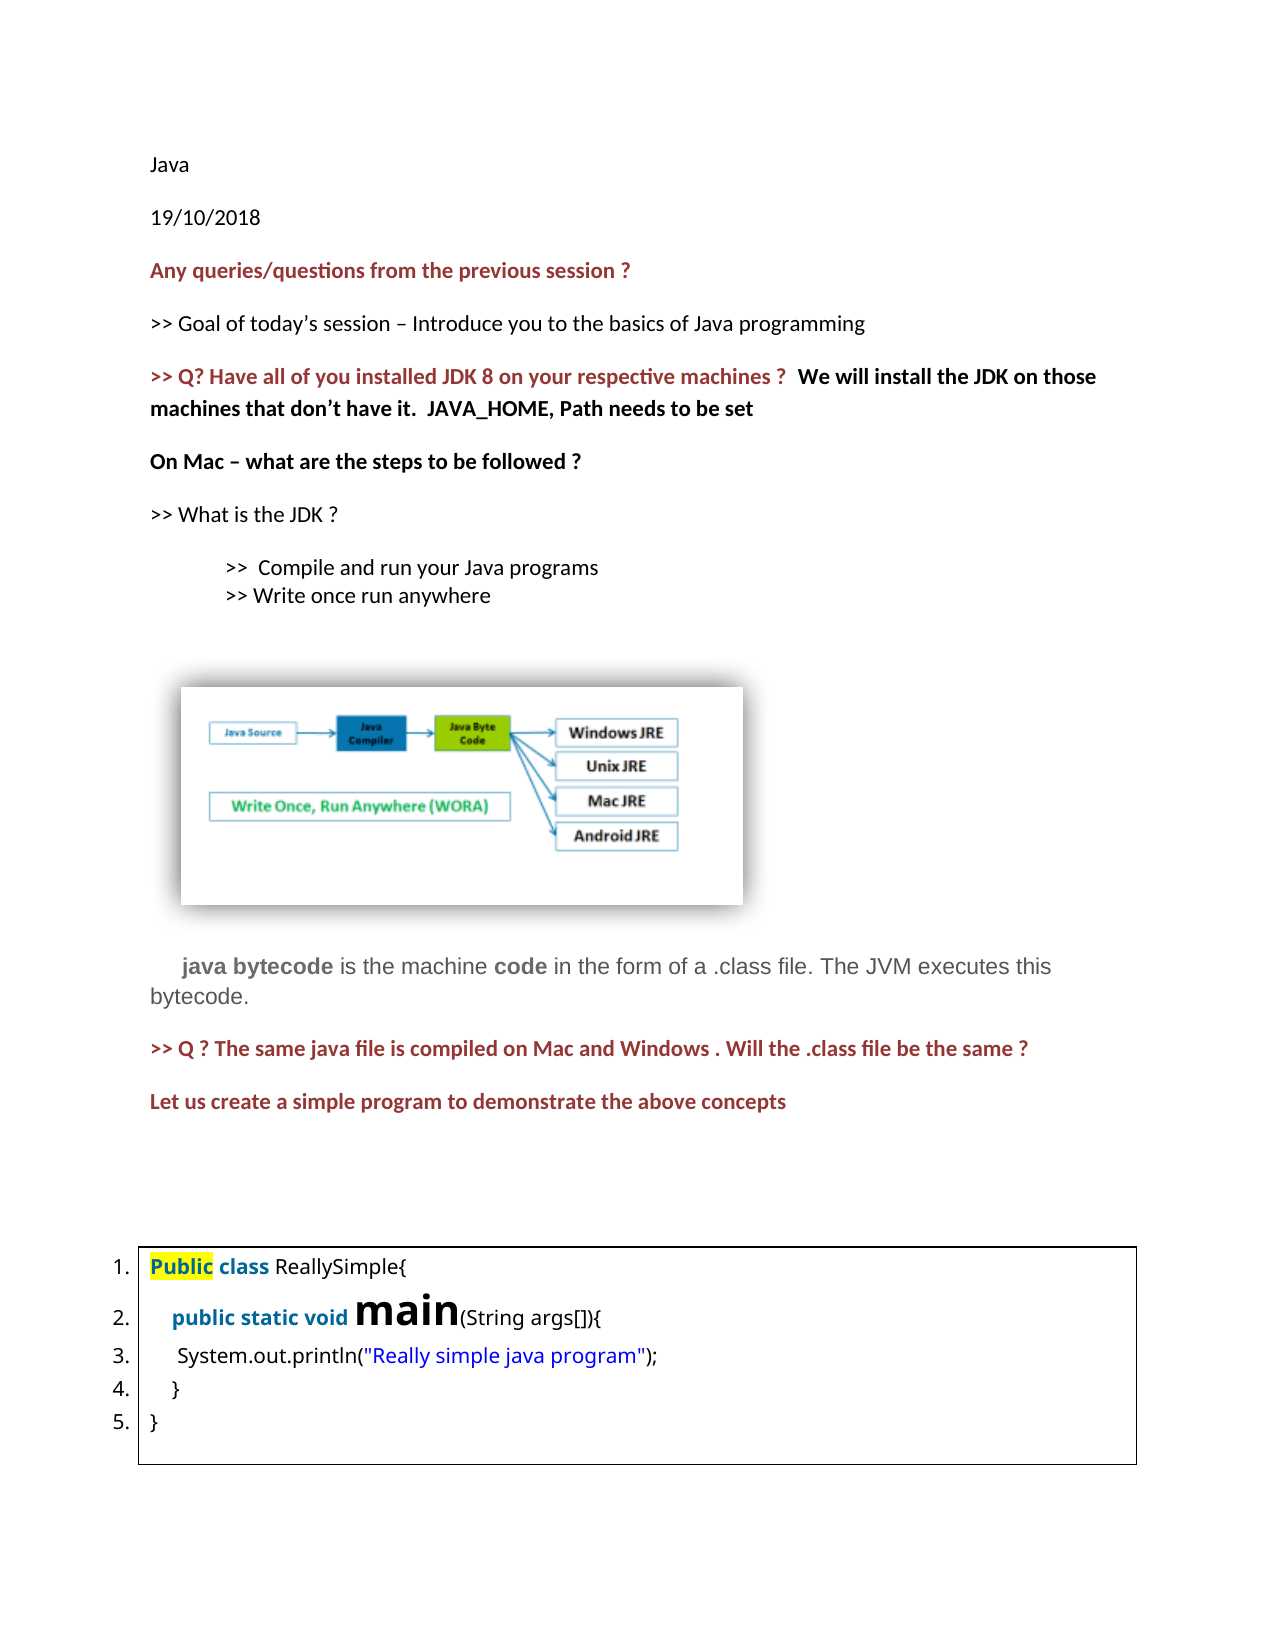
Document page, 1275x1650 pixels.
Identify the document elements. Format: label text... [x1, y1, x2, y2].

text Java [150, 150, 1125, 178]
text >> Q? Have all of you installed JDK 8 on your respective machines ? We will install the JDK on those machines that don’t have it. JAVA_HOME, Path needs to be set [150, 362, 1125, 422]
text >> Q ? The same java file is compiled on Mac and Windows . Will the .class file be the same ? [150, 1034, 1125, 1062]
text Any queries/questions from the previous session ? [150, 256, 1125, 284]
text >> Goal of today’s session – Introduce you to the basics of Java programming [150, 309, 1125, 337]
text >> Compile and run your Java programs [150, 553, 1125, 581]
text On Mac – what are the steps to be followed ? [150, 447, 1125, 475]
text Let us create a simple program to demonstrate the above concepts [150, 1087, 1125, 1115]
text 19/10/2018 [150, 203, 1125, 231]
table_header Public class ReallySimple{ public static void main(String args[]){ System.out.println("Really simple java program"); } } [139, 1248, 1136, 1463]
picture [181, 687, 743, 905]
text >> Write once run anywhere [150, 581, 1125, 609]
text java bytecode is the machine code in the form of a .class file. The JVM executes this bytecode. [150, 953, 1125, 1010]
text >> What is the JDK ? [150, 500, 1125, 528]
